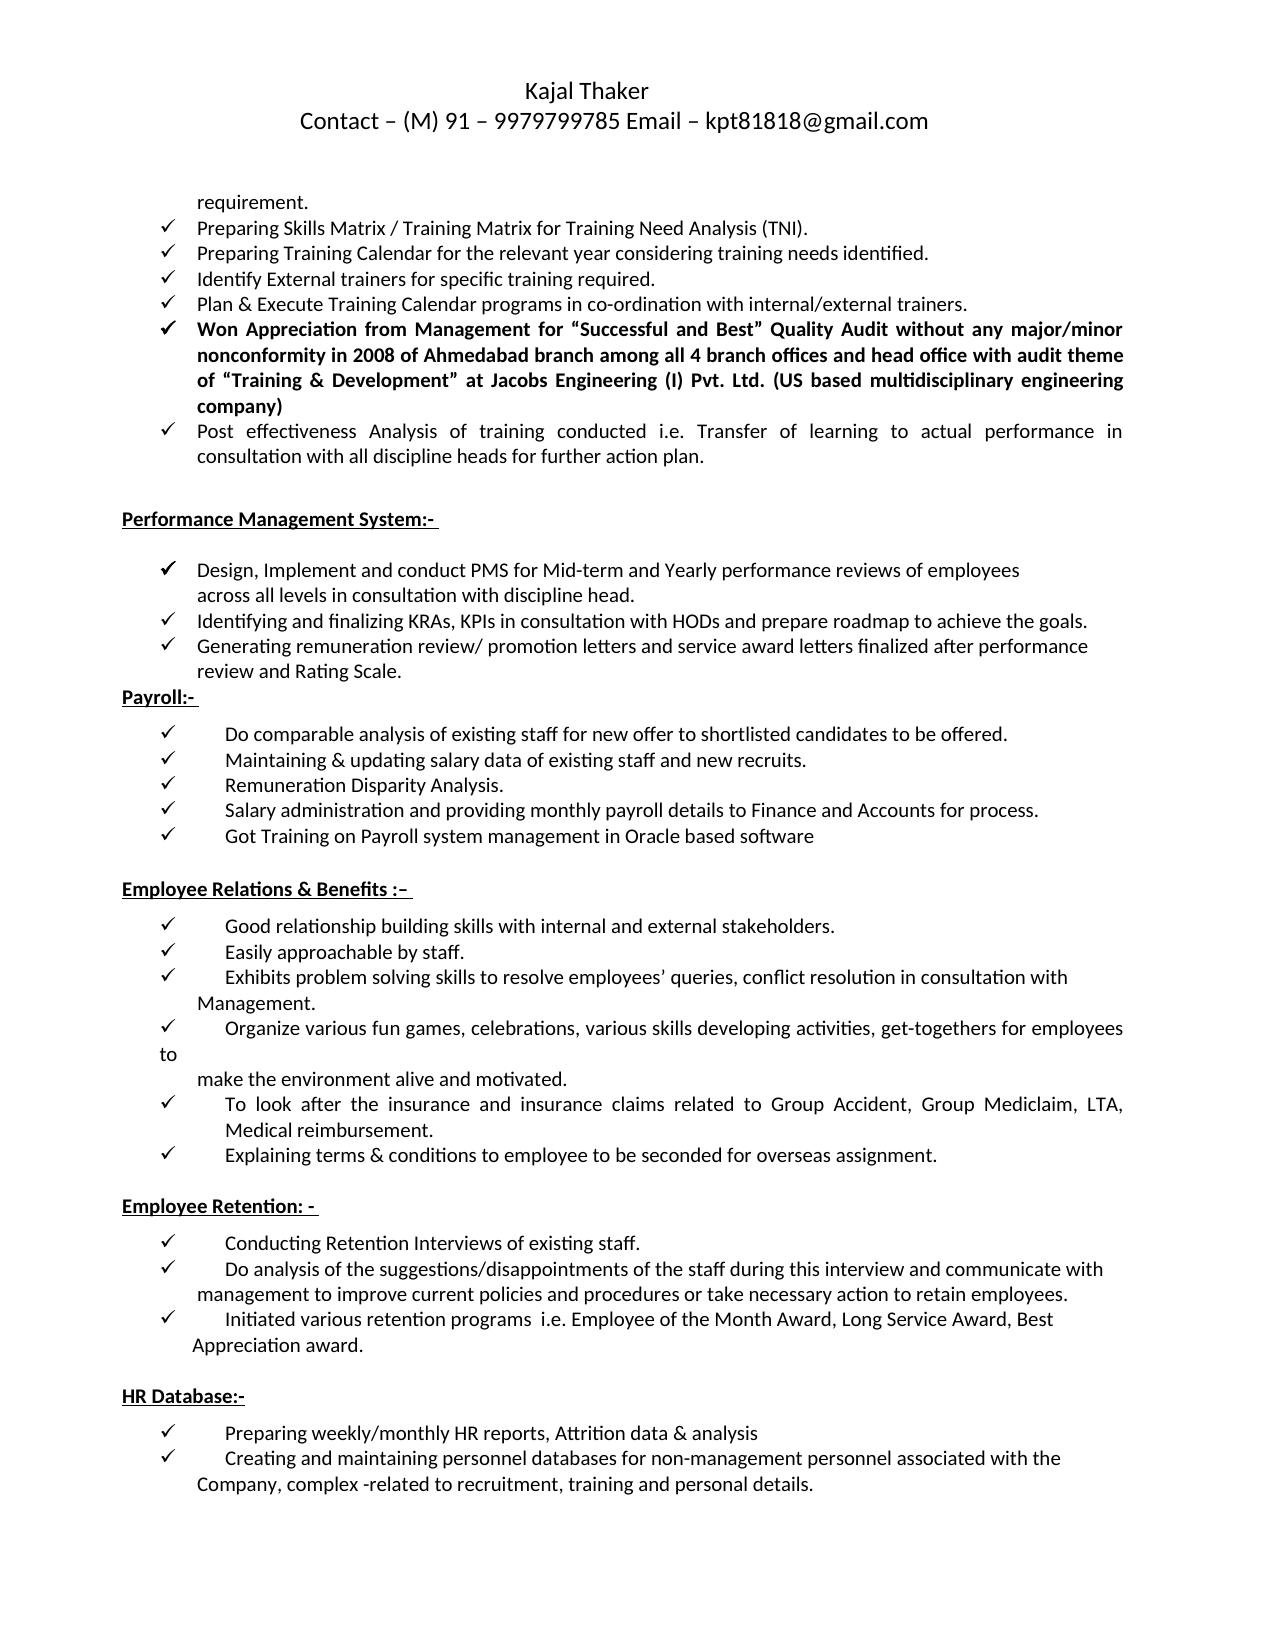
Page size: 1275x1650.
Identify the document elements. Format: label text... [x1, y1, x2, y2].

list Post effectiveness Analysis of training conducted i.e. Transfer of learning to actual performance in consultation with all discipline heads for further action plan. [159, 418, 1125, 469]
list Preparing Training Calendar for the relevant year considering training needs identified. [159, 240, 1125, 266]
list Identifying and finalizing KRAs, KPIs in consultation with HODs and prepare roadmap to achieve the goals. [159, 608, 1125, 633]
text management to improve current policies and procedures or take necessary action to retain employees. [159, 1281, 1125, 1307]
text across all levels in consultation with discipline head. [150, 582, 1125, 608]
list Good relationship building skills with internal and external stakeholders. [159, 914, 1125, 939]
list Exhibits problem solving skills to resolve employees’ queries, conflict resolution in consultation with [159, 964, 1125, 990]
list Design, Implement and conduct PMS for Mid-term and Yearly performance reviews of employees [159, 557, 1125, 582]
text HR Database:- [122, 1383, 1125, 1408]
text Company, complex -related to recruitment, training and personal details. [159, 1471, 1125, 1496]
text Payroll:- [122, 684, 1125, 709]
text Employee Relations & Benefits :– [122, 876, 1125, 902]
list Explaining terms & conditions to employee to be seconded for overseas assignment. [159, 1142, 1125, 1168]
text Performance Management System:- [122, 506, 1125, 532]
list Identify External trainers for specific training required. [159, 266, 1125, 291]
list Creating and maintaining personnel databases for non-management personnel associated with the [159, 1446, 1125, 1471]
list Conducting Retention Interviews of existing staff. [159, 1230, 1125, 1256]
list Maintaining & updating salary data of existing staff and new recruits. [159, 747, 1125, 772]
text review and Rating Scale. [159, 659, 1125, 684]
text Appreciation award. [159, 1332, 1125, 1357]
list Preparing weekly/monthly HR reports, Attrition data & analysis [159, 1420, 1125, 1446]
text Management. [159, 990, 1125, 1015]
list Plan & Execute Training Calendar programs in co-ordination with internal/external trainers. [159, 291, 1125, 317]
text make the environment alive and motivated. [159, 1066, 1125, 1092]
text Employee Retention: - [122, 1193, 1125, 1219]
list Do comparable analysis of existing staff for new offer to shortlisted candidates to be offered. [159, 721, 1125, 747]
list Organize various fun games, celebrations, various skills developing activities, get-togethers for employees to [159, 1015, 1125, 1066]
list Got Training on Payroll system management in Oracle based software [159, 823, 1125, 848]
list Easily approachable by staff. [159, 939, 1125, 964]
list Preparing Skills Matrix / Training Matrix for Training Need Analysis (TNI). [159, 215, 1125, 240]
list Salary administration and providing monthly payroll details to Finance and Accounts for process. [159, 798, 1125, 823]
list Won Appreciation from Management for “Successful and Best” Quality Audit without any major/minor nonconformity in 2008 of Ahmedabad branch among all 4 branch offices and head office with audit theme of “Training & Development” at Jacobs Engineering (I) Pvt. Ltd. (US based multidisciplinary engineering company) [159, 317, 1125, 418]
list Initiated various retention programs i.e. Employee of the Month Award, Long Service Award, Best [159, 1307, 1125, 1332]
list Generating remuneration review/ promotion letters and service award letters finalized after performance [159, 633, 1125, 659]
list Remuneration Disparity Analysis. [159, 772, 1125, 798]
text requirement. [159, 189, 1125, 215]
list Do analysis of the suggestions/disappointments of the staff during this interview and communicate with [159, 1256, 1125, 1281]
list To look after the insurance and insurance claims related to Group Accident, Group Mediclaim, LTA, Medical reimbursement. [159, 1092, 1125, 1142]
